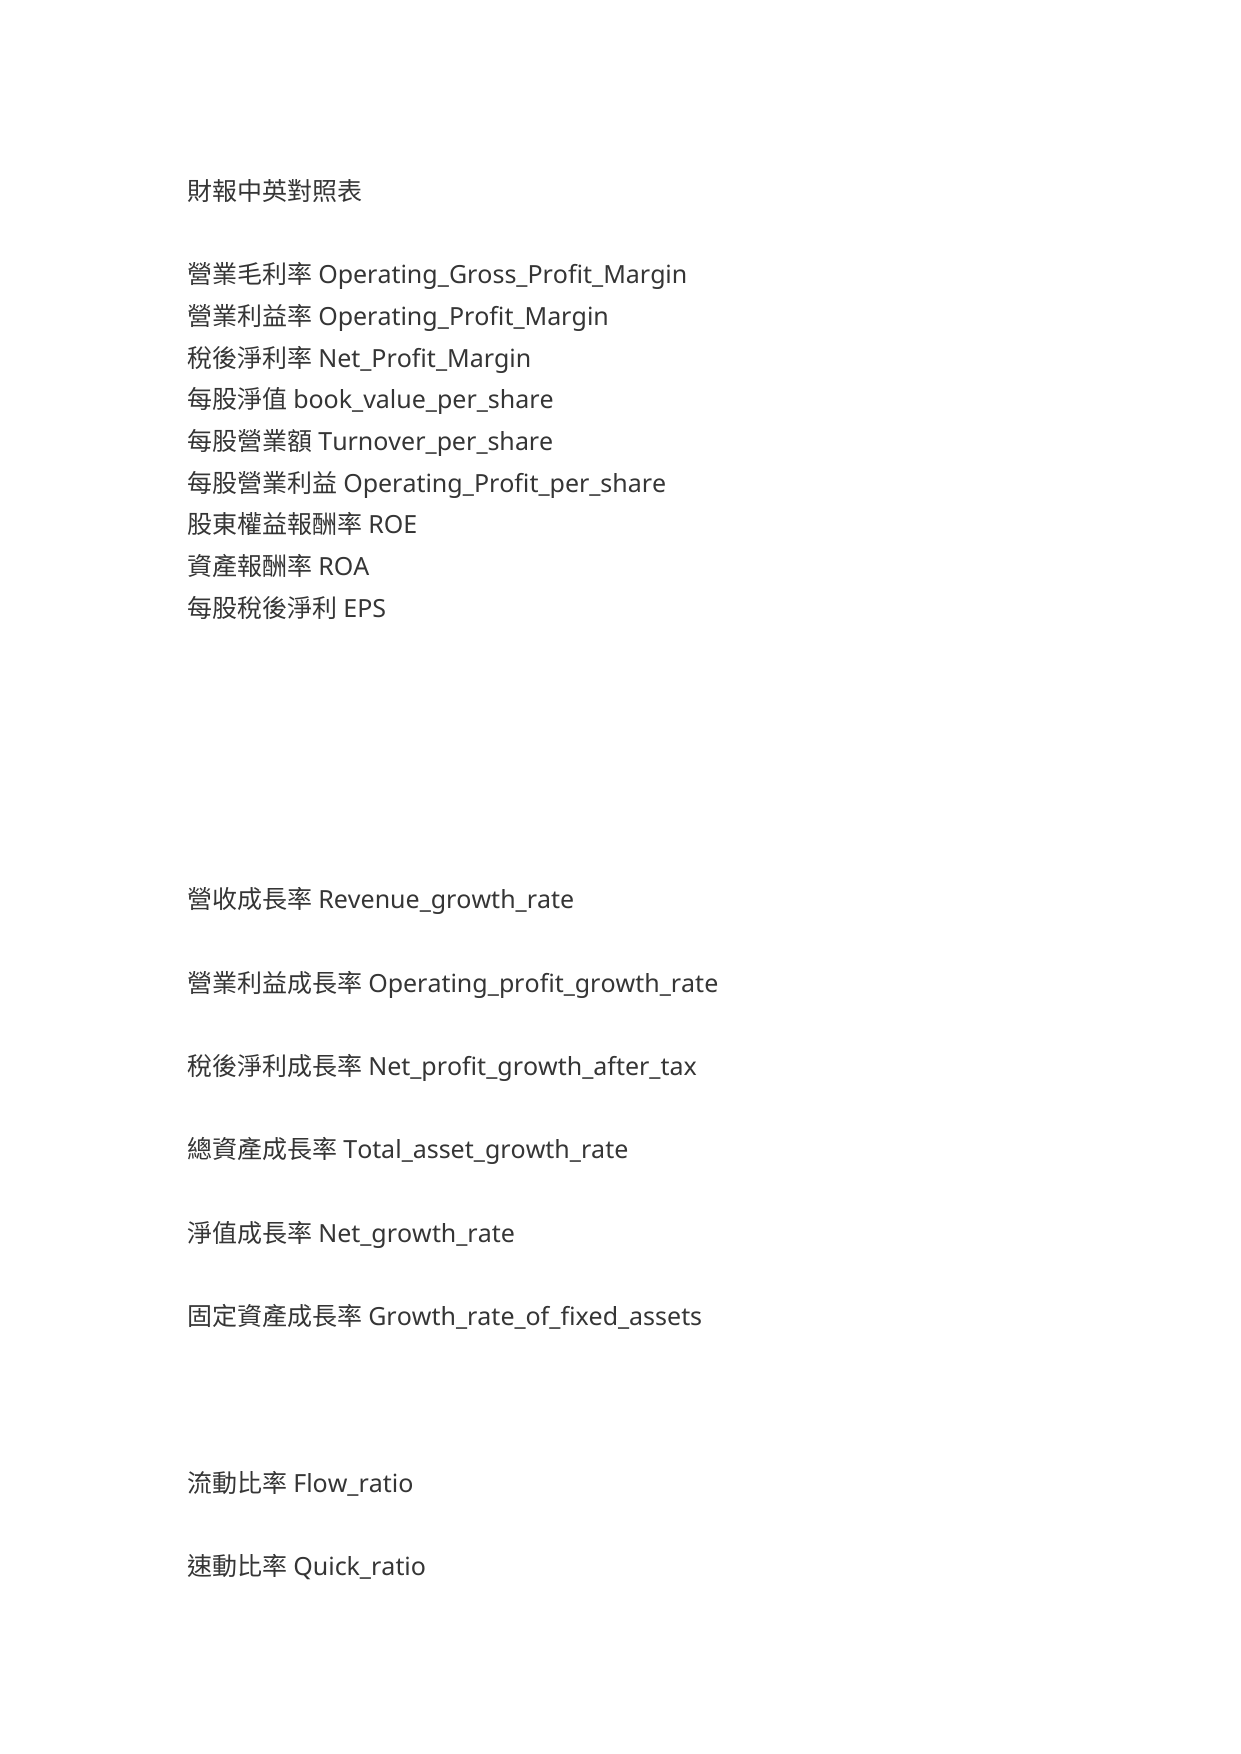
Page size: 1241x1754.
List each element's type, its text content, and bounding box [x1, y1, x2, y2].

text 稅後淨利率 Net_Profit_Margin [187, 335, 1053, 377]
text 稅後淨利成長率 Net_profit_growth_after_tax [187, 1044, 1053, 1085]
text 流動比率 Flow_ratio [187, 1460, 1053, 1502]
text 營業利益成長率 Operating_profit_growth_rate [187, 960, 1053, 1002]
text 總資產成長率 Total_asset_growth_rate [187, 1127, 1053, 1169]
text 淨值成長率 Net_growth_rate [187, 1210, 1053, 1252]
text 每股營業額 Turnover_per_share [187, 419, 1053, 460]
text 每股淨值 book_value_per_share [187, 377, 1053, 419]
text 資產報酬率 ROA [187, 544, 1053, 585]
text 固定資產成長率 Growth_rate_of_fixed_assets [187, 1294, 1053, 1335]
text 速動比率 Quick_ratio [187, 1544, 1053, 1585]
text 營業毛利率 Operating_Gross_Profit_Margin [187, 252, 1053, 294]
text 股東權益報酬率 ROE [187, 502, 1053, 544]
text 每股稅後淨利 EPS [187, 585, 1053, 627]
text 財報中英對照表 [187, 169, 1053, 210]
text 營收成長率 Revenue_growth_rate [187, 877, 1053, 919]
text 每股營業利益 Operating_Profit_per_share [187, 460, 1053, 502]
text 營業利益率 Operating_Profit_Margin [187, 294, 1053, 335]
